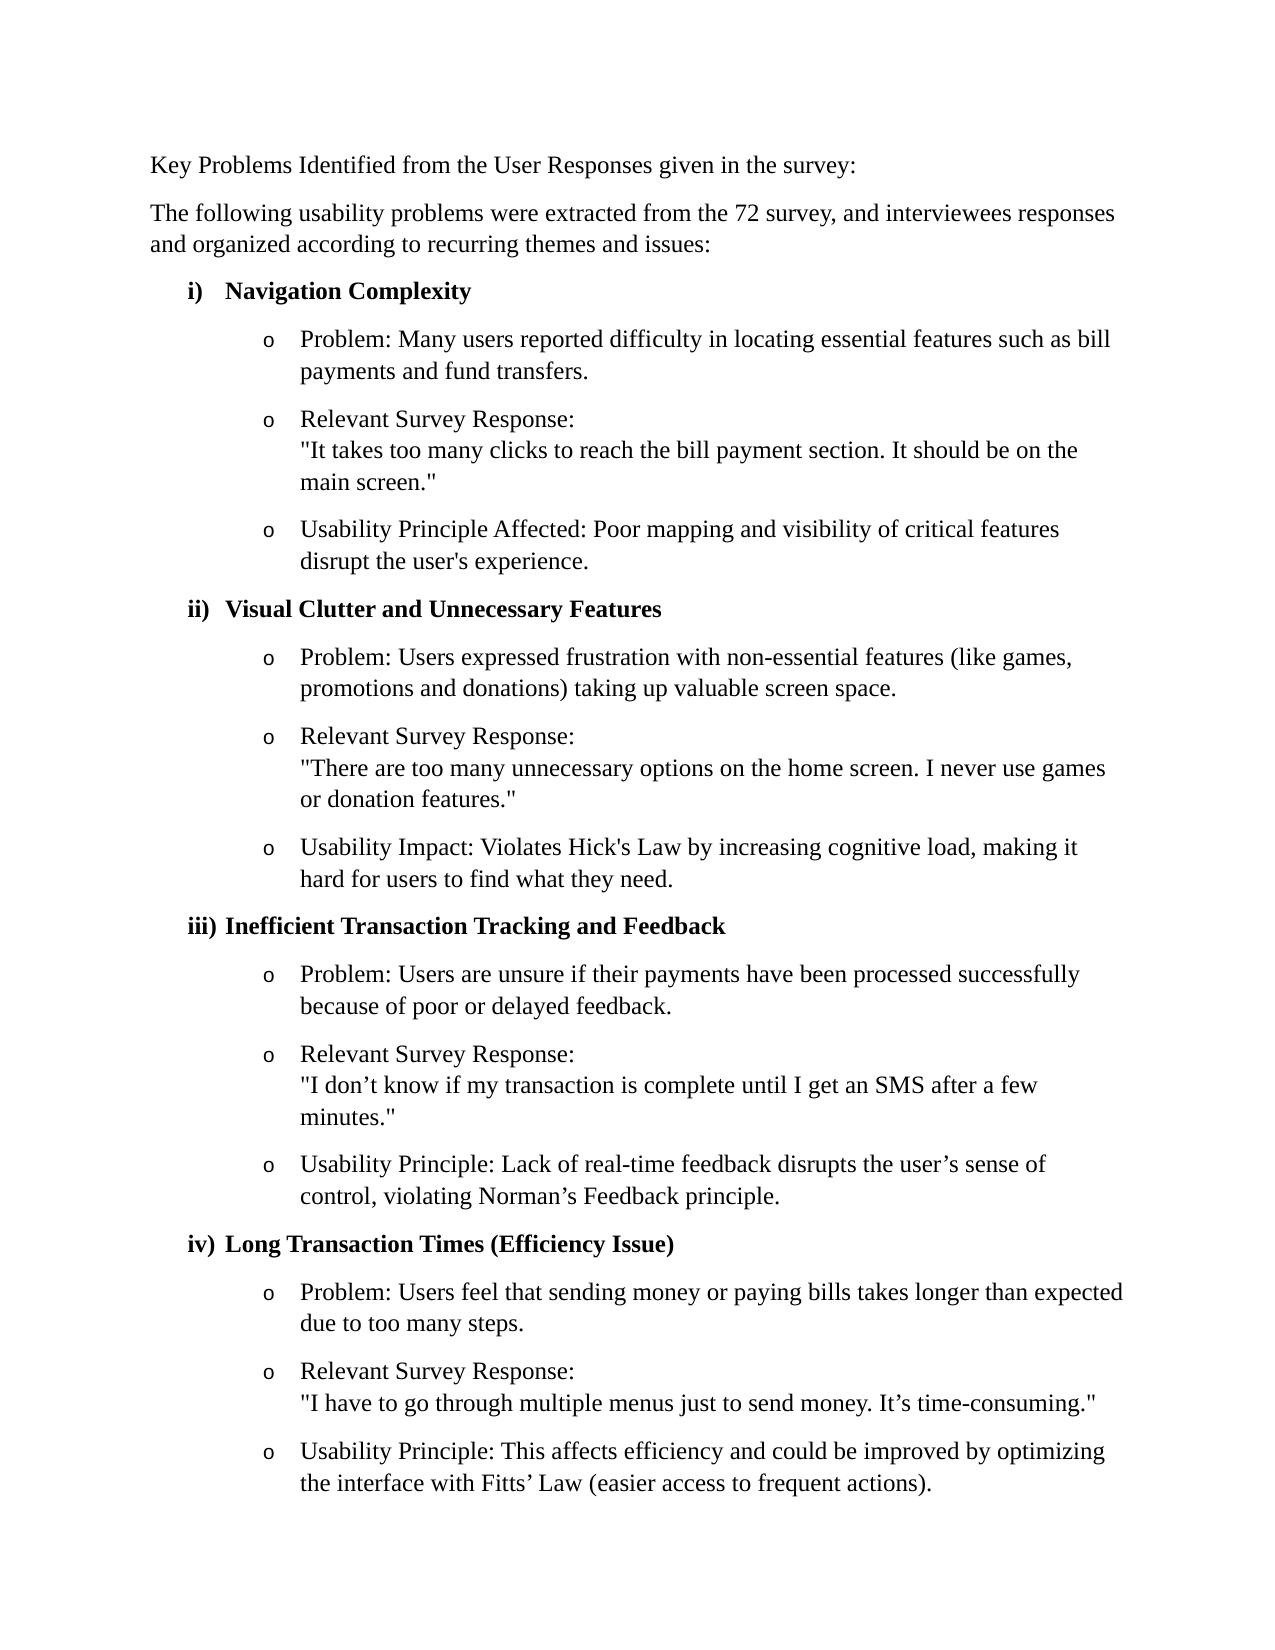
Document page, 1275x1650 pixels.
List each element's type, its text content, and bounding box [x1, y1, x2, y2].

list Inefficient Transaction Tracking and Feedback [187, 911, 1125, 940]
text Key Problems Identified from the User Responses given in the survey: [150, 150, 1125, 179]
list Usability Principle Affected: Poor mapping and visibility of critical features disrupt the user's experience. [262, 514, 1125, 575]
list Usability Principle: Lack of real-time feedback disrupts the user’s sense of control, violating Norman’s Feedback principle. [262, 1149, 1125, 1210]
list Problem: Users feel that sending money or paying bills takes longer than expected due to too many steps. [262, 1277, 1125, 1337]
list Relevant Survey Response: "I don’t know if my transaction is complete until I get an SMS after a few minutes." [262, 1039, 1125, 1130]
list Relevant Survey Response: "It takes too many clicks to reach the bill payment section. It should be on the main screen." [262, 404, 1125, 495]
list Problem: Users expressed frustration with non-essential features (like games, promotions and donations) taking up valuable screen space. [262, 642, 1125, 702]
list Problem: Users are unsure if their payments have been processed successfully because of poor or delayed feedback. [262, 959, 1125, 1020]
list Visual Clutter and Unnecessary Features [187, 594, 1125, 623]
list Problem: Many users reported difficulty in locating essential features such as bill payments and fund transfers. [262, 324, 1125, 385]
list Relevant Survey Response: "There are too many unnecessary options on the home screen. I never use games or donation features." [262, 721, 1125, 813]
list Long Transaction Times (Efficiency Issue) [187, 1229, 1125, 1258]
list Relevant Survey Response: "I have to go through multiple menus just to send money. It’s time-consuming." [262, 1356, 1125, 1417]
list Usability Impact: Violates Hick's Law by increasing cognitive load, making it hard for users to find what they need. [262, 832, 1125, 892]
text The following usability problems were extracted from the 72 survey, and interviewees responses and organized according to recurring themes and issues: [150, 198, 1125, 257]
list Navigation Complexity [187, 276, 1125, 305]
list Usability Principle: This affects efficiency and could be improved by optimizing the interface with Fitts’ Law (easier access to frequent actions). [262, 1436, 1125, 1496]
